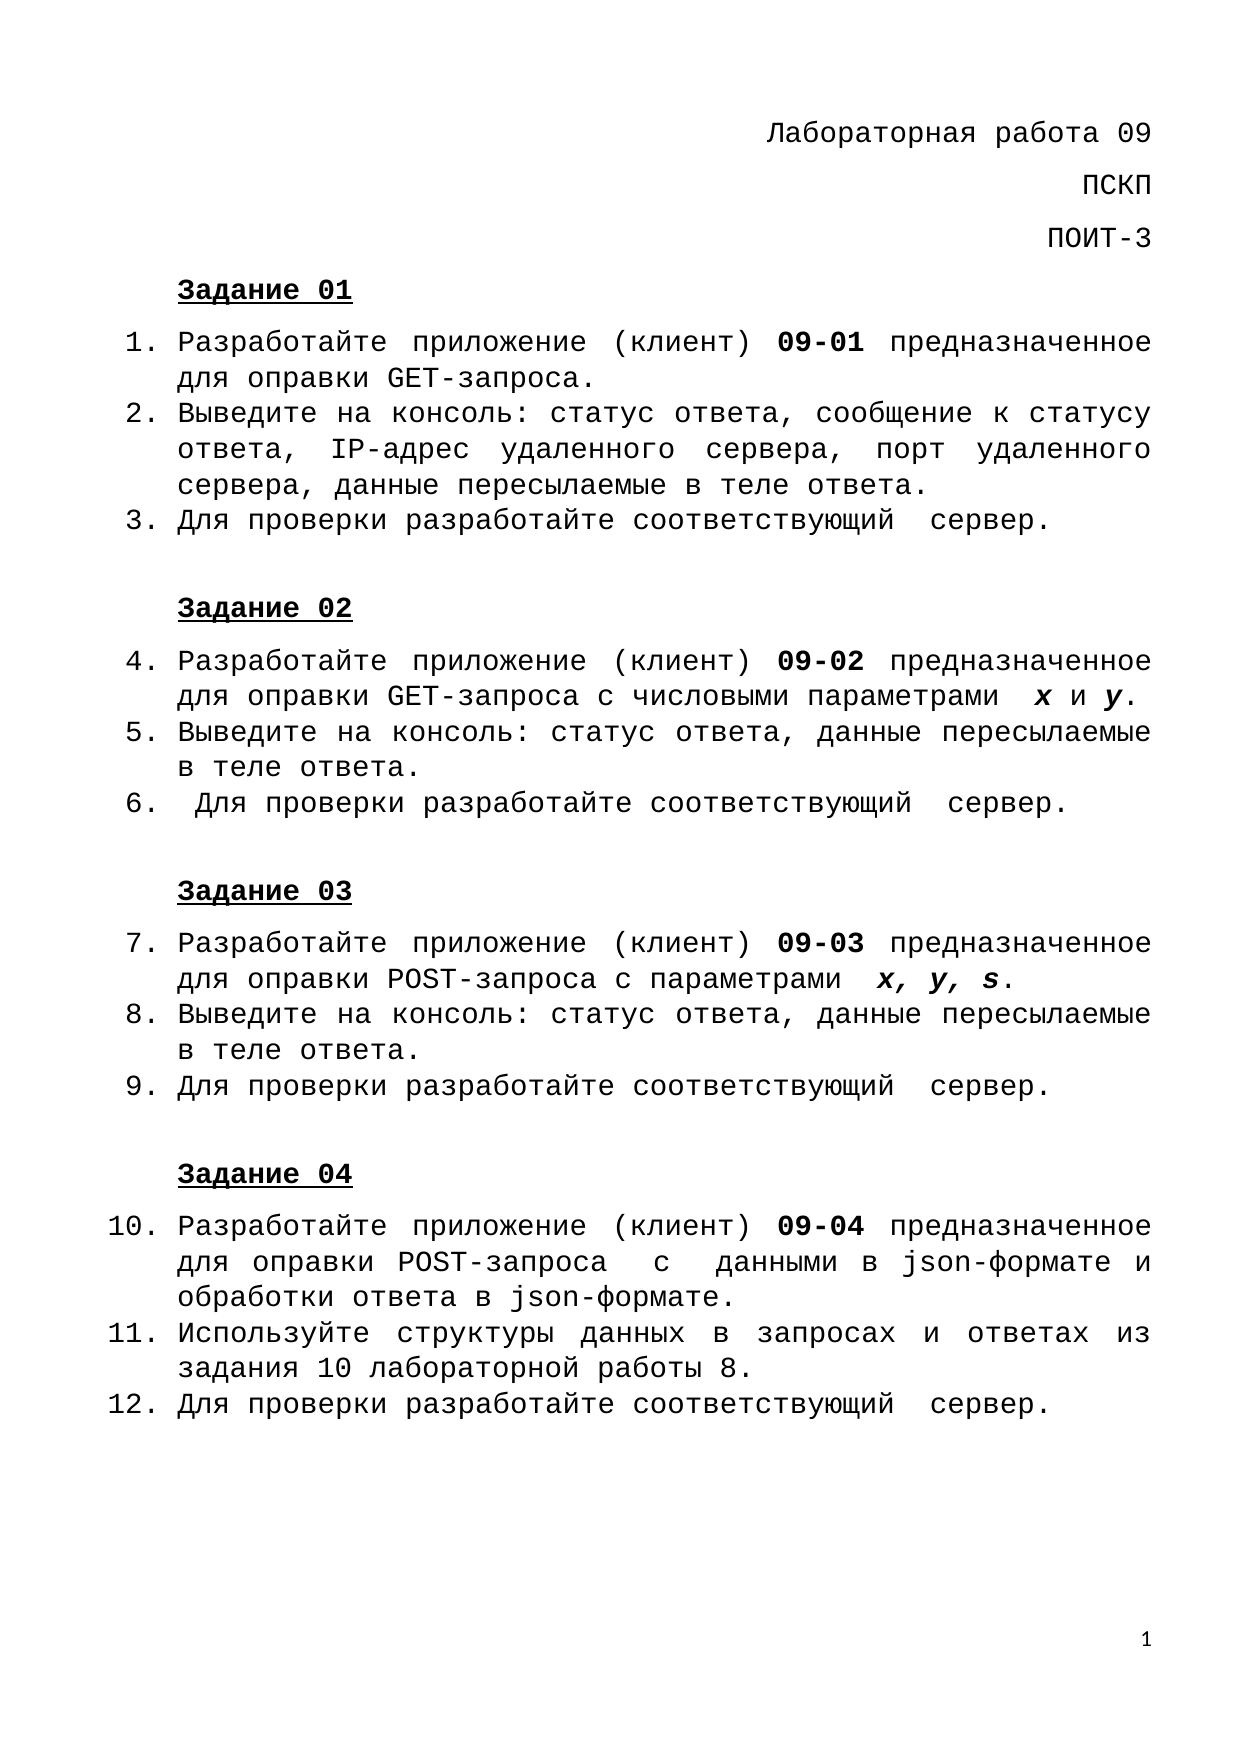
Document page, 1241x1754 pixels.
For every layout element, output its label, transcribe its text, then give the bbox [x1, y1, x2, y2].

list Для проверки разработайте соответствующий сервер. [177, 788, 1152, 821]
text Задание 03 [177, 876, 1152, 909]
list Разработайте приложение (клиент) 09-04 предназначенное для оправки POST-запроса с данными в json-формате и обработки ответа в json-формате. [177, 1211, 1152, 1315]
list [177, 1389, 1152, 1422]
text Задание 02 [177, 593, 1152, 626]
list Используйте структуры данных в запросах и ответах из задания 10 лабораторной работы 8. [177, 1318, 1152, 1387]
list Для проверки разработайте соответствующий сервер. [177, 505, 1152, 538]
list Выведите на консоль: статус ответа, данные пересылаемые в теле ответа. [177, 999, 1152, 1068]
list Разработайте приложение (клиент) 09-02 предназначенное для оправки GET-запроса с числовыми параметрами x и y. [177, 646, 1152, 714]
list Разработайте приложение (клиент) 09-01 предназначенное для оправки GET-запроса. [177, 327, 1152, 396]
text Лабораторная работа 09 [177, 118, 1152, 151]
list Выведите на консоль: статус ответа, данные пересылаемые в теле ответа. [177, 717, 1152, 786]
text Задание 04 [177, 1159, 1152, 1192]
text ПОИТ-3 [177, 223, 1152, 256]
text ПСКП [177, 170, 1152, 203]
list Выведите на консоль: статус ответа, сообщение к статусу ответа, IP-адрес удаленного сервера, порт удаленного сервера, данные пересылаемые в теле ответа. [177, 398, 1152, 503]
text Задание 01 [177, 275, 1152, 308]
list Разработайте приложение (клиент) 09-03 предназначенное для оправки POST-запроса с параметрами x, y, s. [177, 928, 1152, 997]
list Для проверки разработайте соответствующий сервер. [177, 1071, 1152, 1104]
